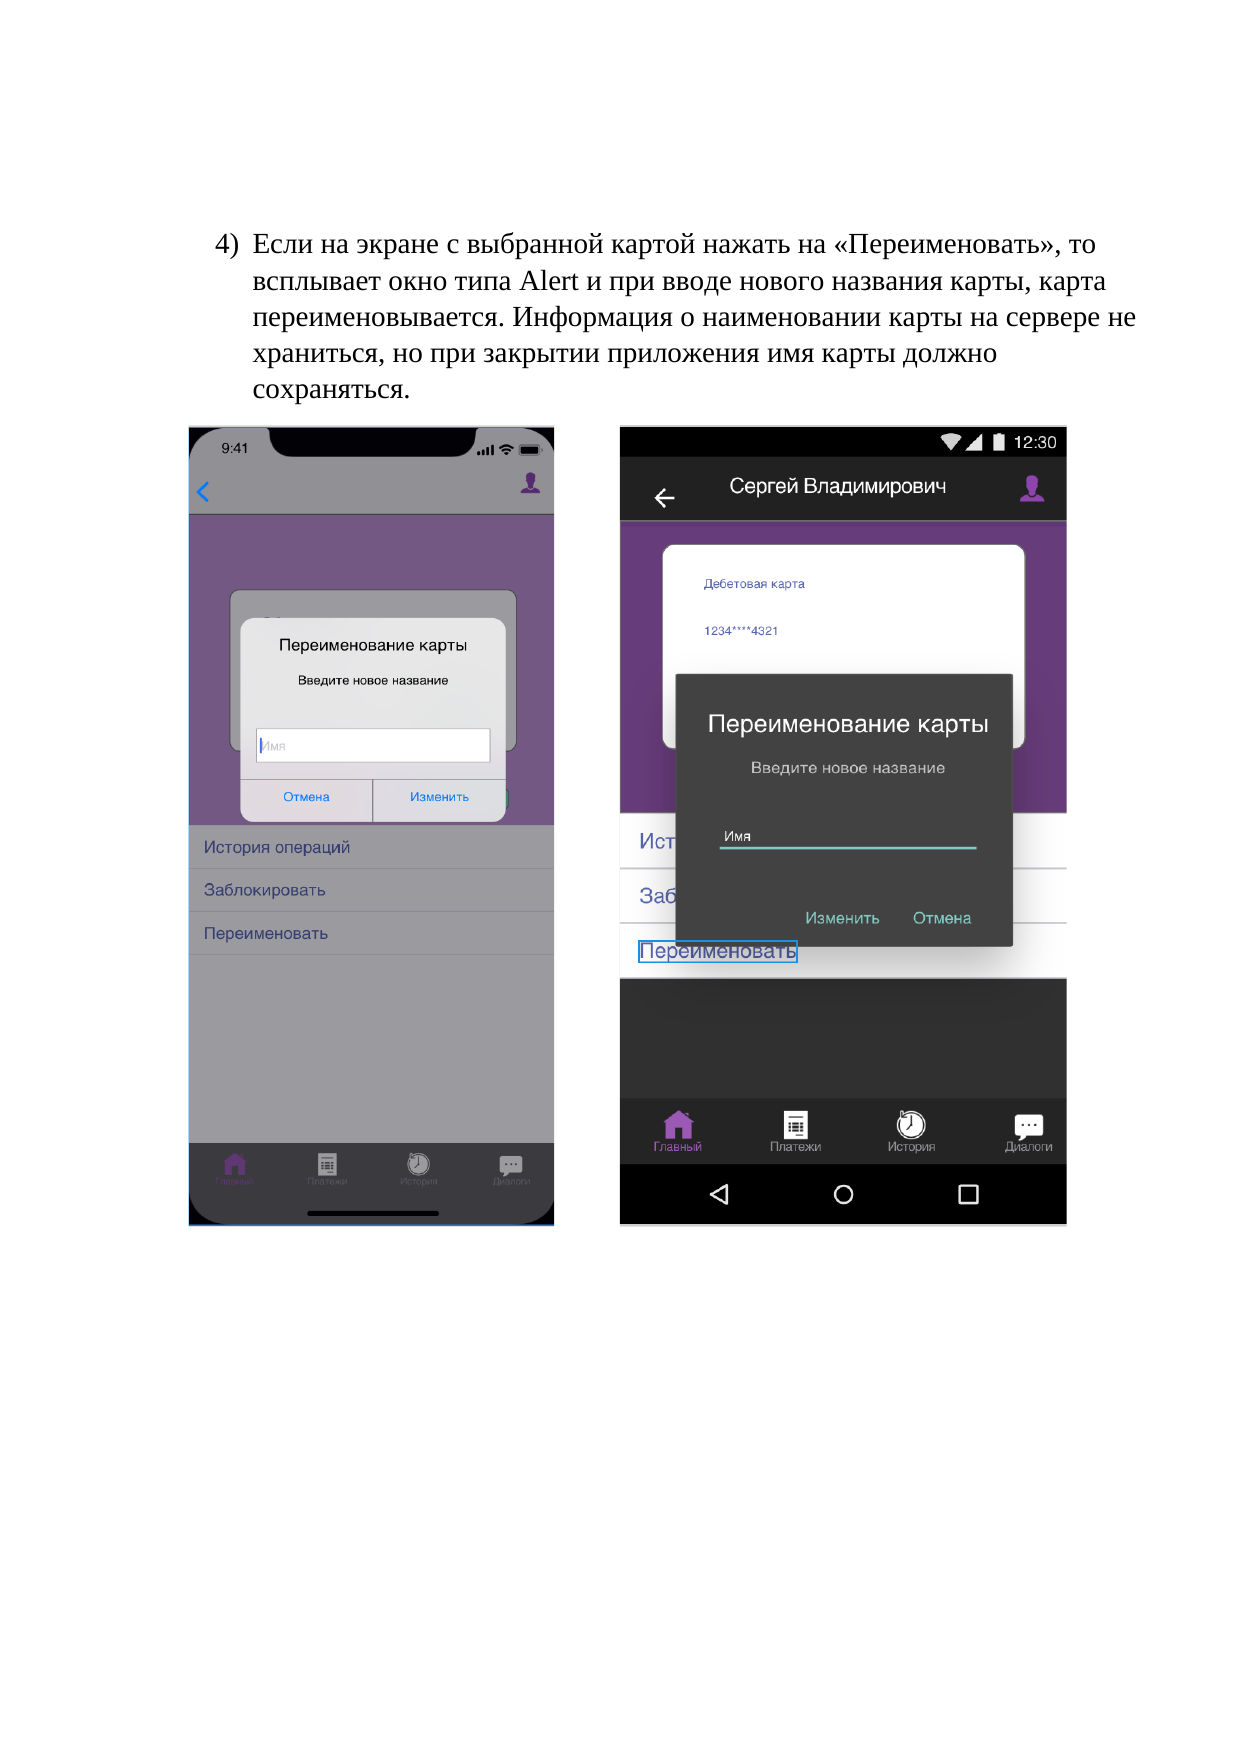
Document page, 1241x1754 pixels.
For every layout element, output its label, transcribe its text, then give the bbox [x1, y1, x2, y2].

picture [618, 425, 1067, 1226]
picture [187, 425, 555, 1226]
list Если на экране с выбранной картой нажать на «Переименовать», то всплывает окно типа Alert и при вводе нового названия карты, карта переименовывается. Информация о наименовании карты на сервере не храниться, но при закрытии приложения имя карты должно сохраняться. [215, 227, 1152, 405]
